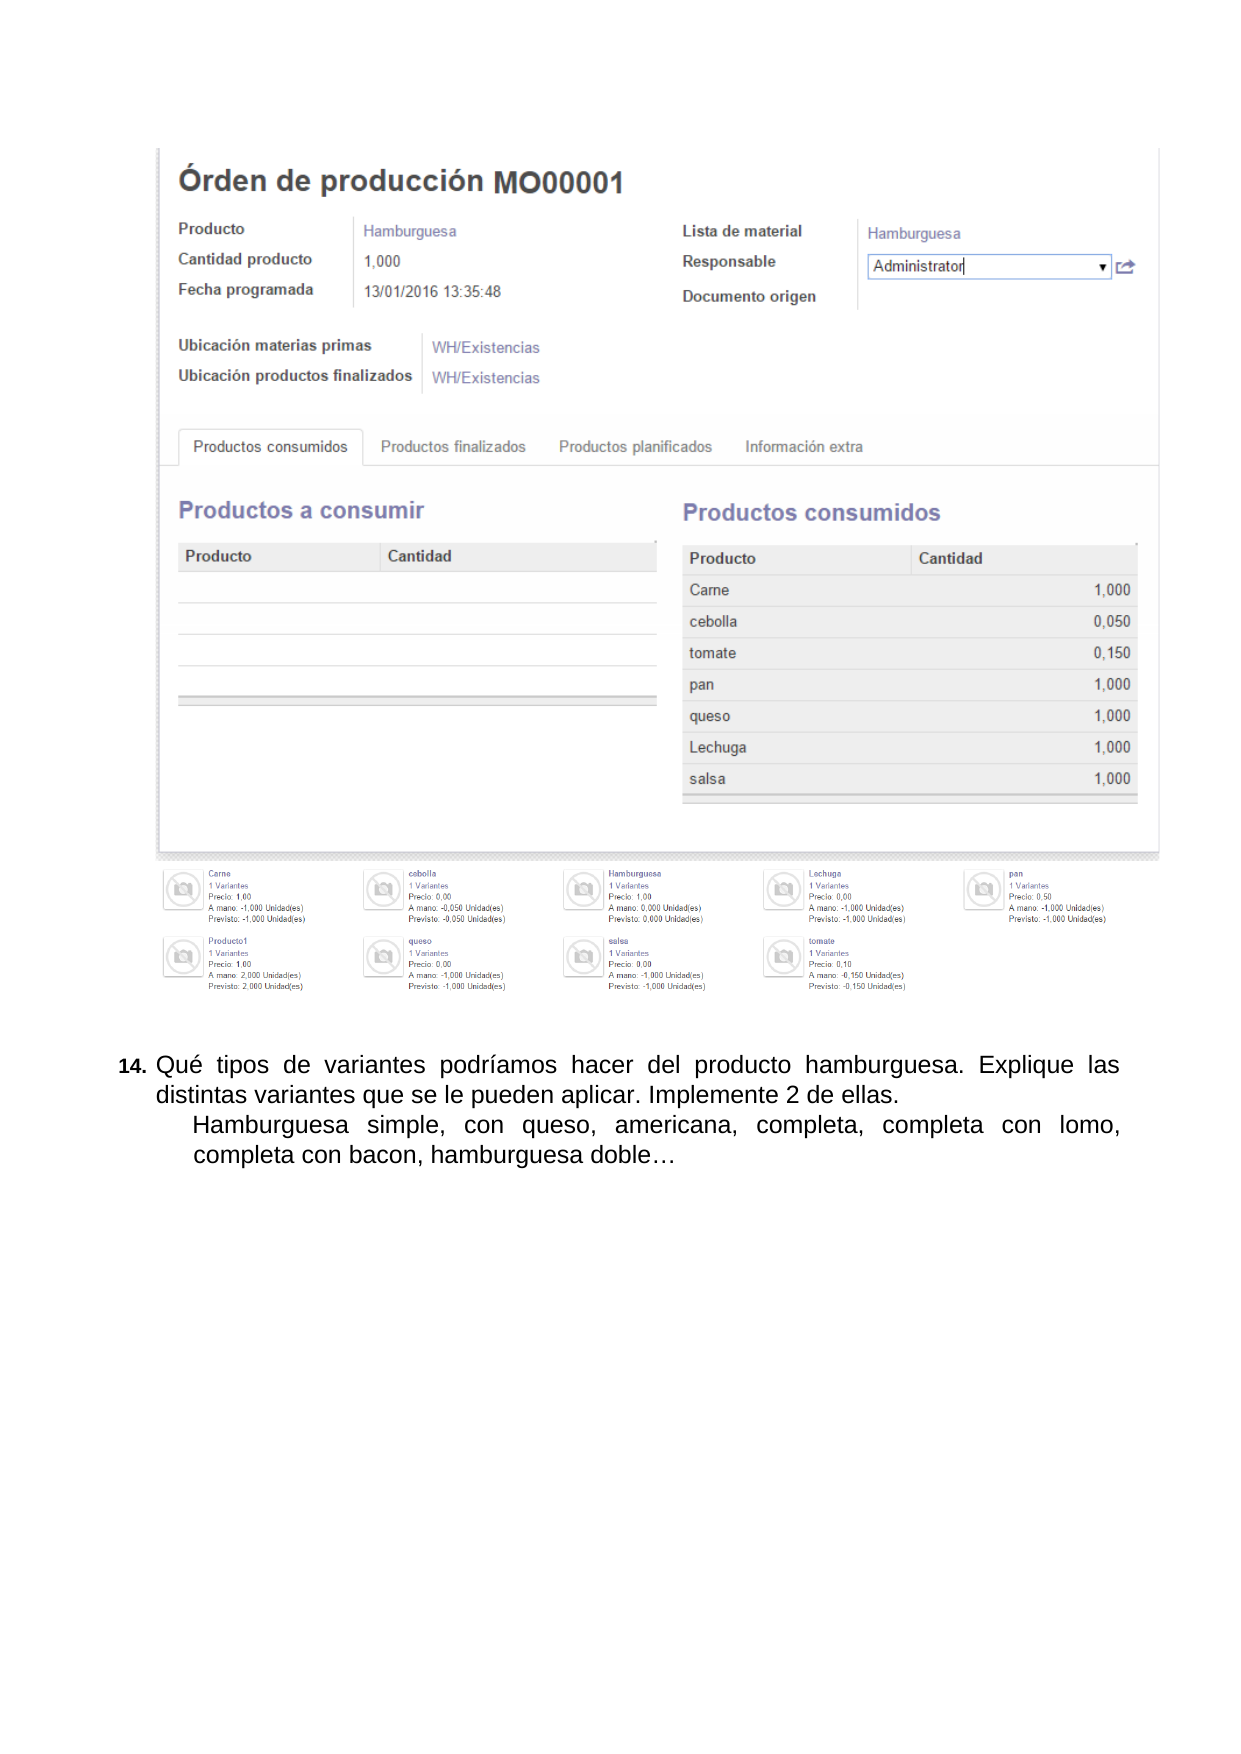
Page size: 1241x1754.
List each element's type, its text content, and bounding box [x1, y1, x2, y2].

list Qué tipos de variantes podríamos hacer del producto hamburguesa. Explique las distintas variantes que se le pueden aplicar. Implemente 2 de ellas. [118, 1050, 1122, 1109]
list Hamburguesa simple, con queso, americana, completa, completa con lomo, completa con bacon, hamburguesa doble… [192, 1110, 1122, 1169]
picture [155, 862, 1160, 1017]
picture [155, 148, 1160, 861]
